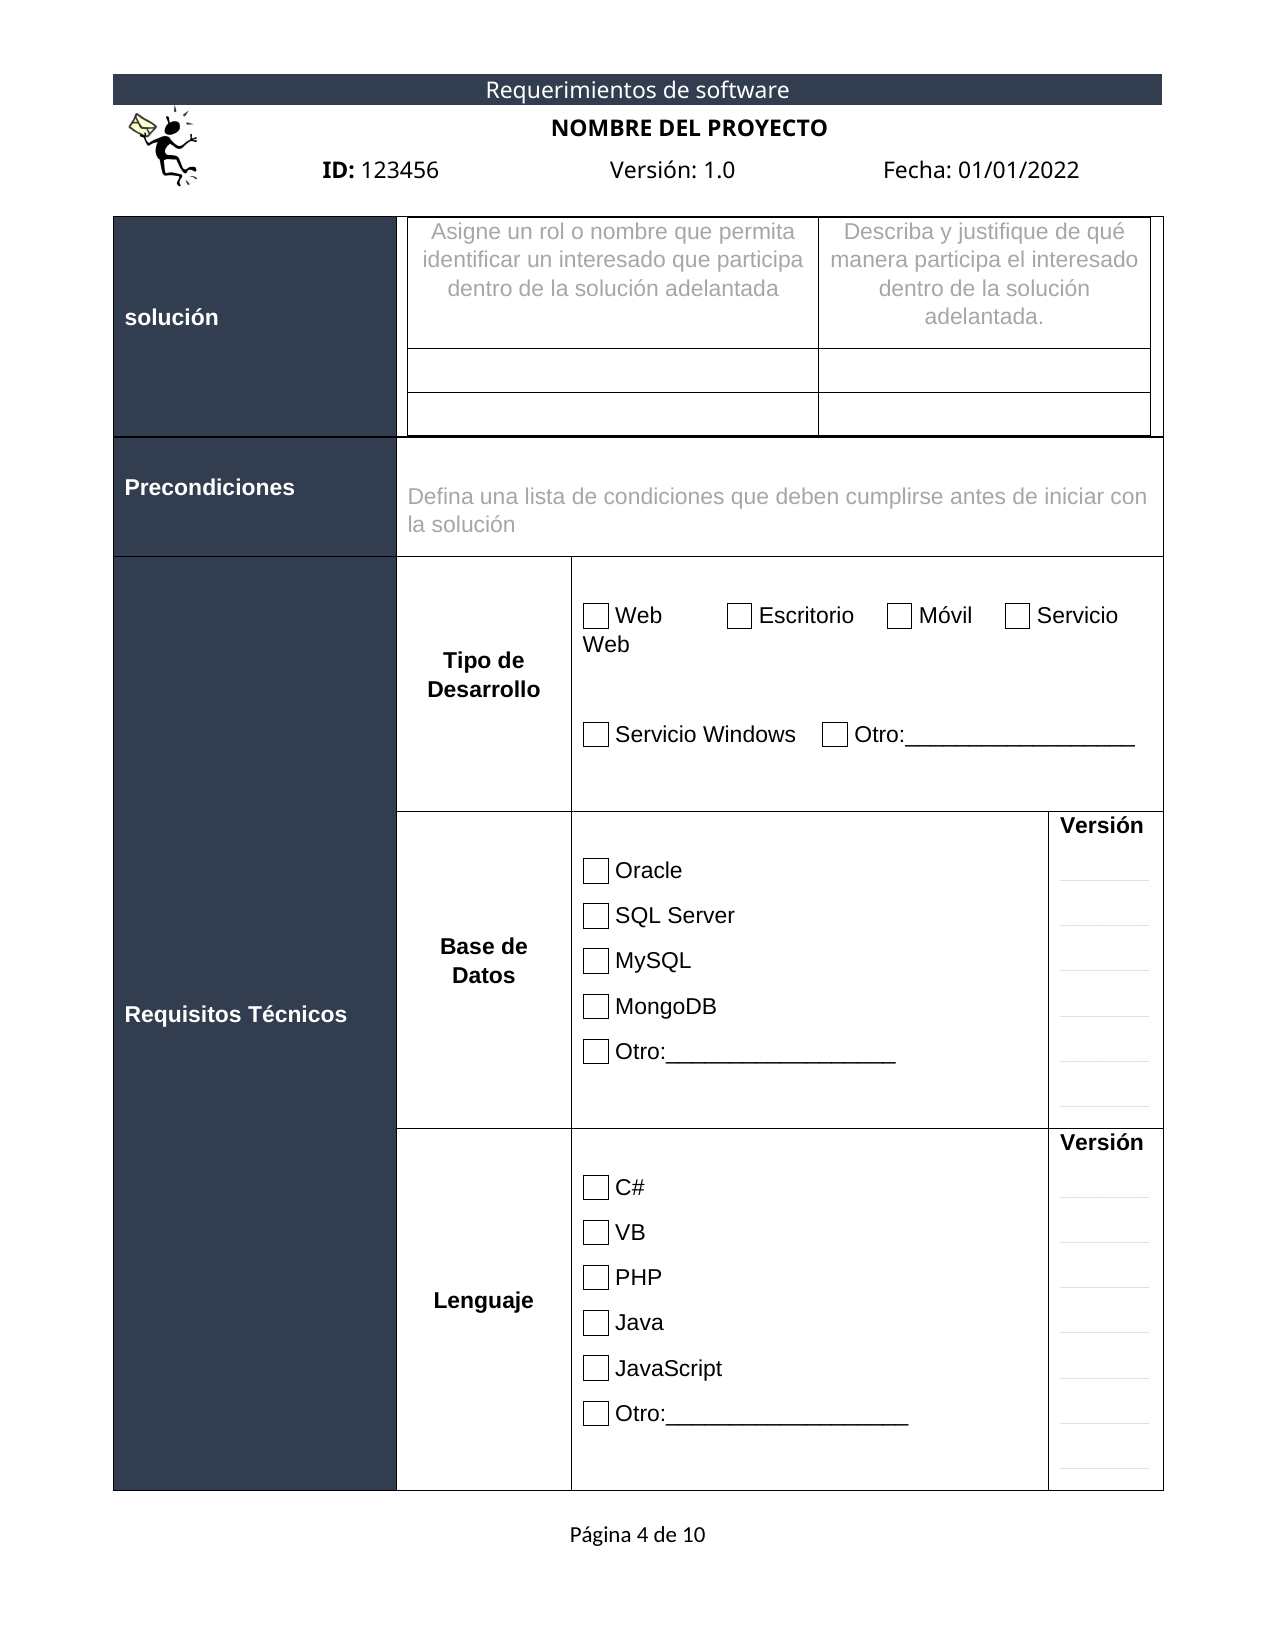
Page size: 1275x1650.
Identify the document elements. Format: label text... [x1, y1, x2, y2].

table_cell Requisitos Técnicos [114, 557, 396, 1490]
picture [124, 105, 205, 188]
table_cell Lenguaje [397, 1129, 571, 1490]
table_cell [819, 393, 1150, 435]
table_cell [408, 393, 818, 435]
table_cell [408, 349, 818, 392]
table_cell Defina una lista de condiciones que deben cumplirse antes de iniciar con la solución [397, 438, 1163, 556]
table_cell C# VB PHP Java JavaScript Otro:___________________ [572, 1129, 1048, 1490]
table_cell Web Escritorio Móvil Servicio Web Servicio Windows Otro:__________________ [572, 557, 1163, 811]
table_cell Precondiciones [114, 438, 396, 556]
table_cell [1151, 217, 1163, 436]
table_cell Tipo de Desarrollo [397, 557, 571, 811]
table_cell Versión _______ _______ _______ _______ _______ _______ _______ [1049, 1129, 1163, 1490]
table_cell Oracle SQL Server MySQL MongoDB Otro:__________________ [572, 812, 1048, 1128]
table_cell Base de Datos [397, 812, 571, 1128]
table_cell [408, 218, 818, 348]
table_cell [819, 349, 1150, 392]
table_cell [819, 218, 1150, 348]
table_cell Interesados en la solución [114, 217, 396, 436]
table_cell [397, 217, 407, 436]
table_cell Versión _______ _______ _______ _______ _______ _______ [1049, 812, 1163, 1128]
